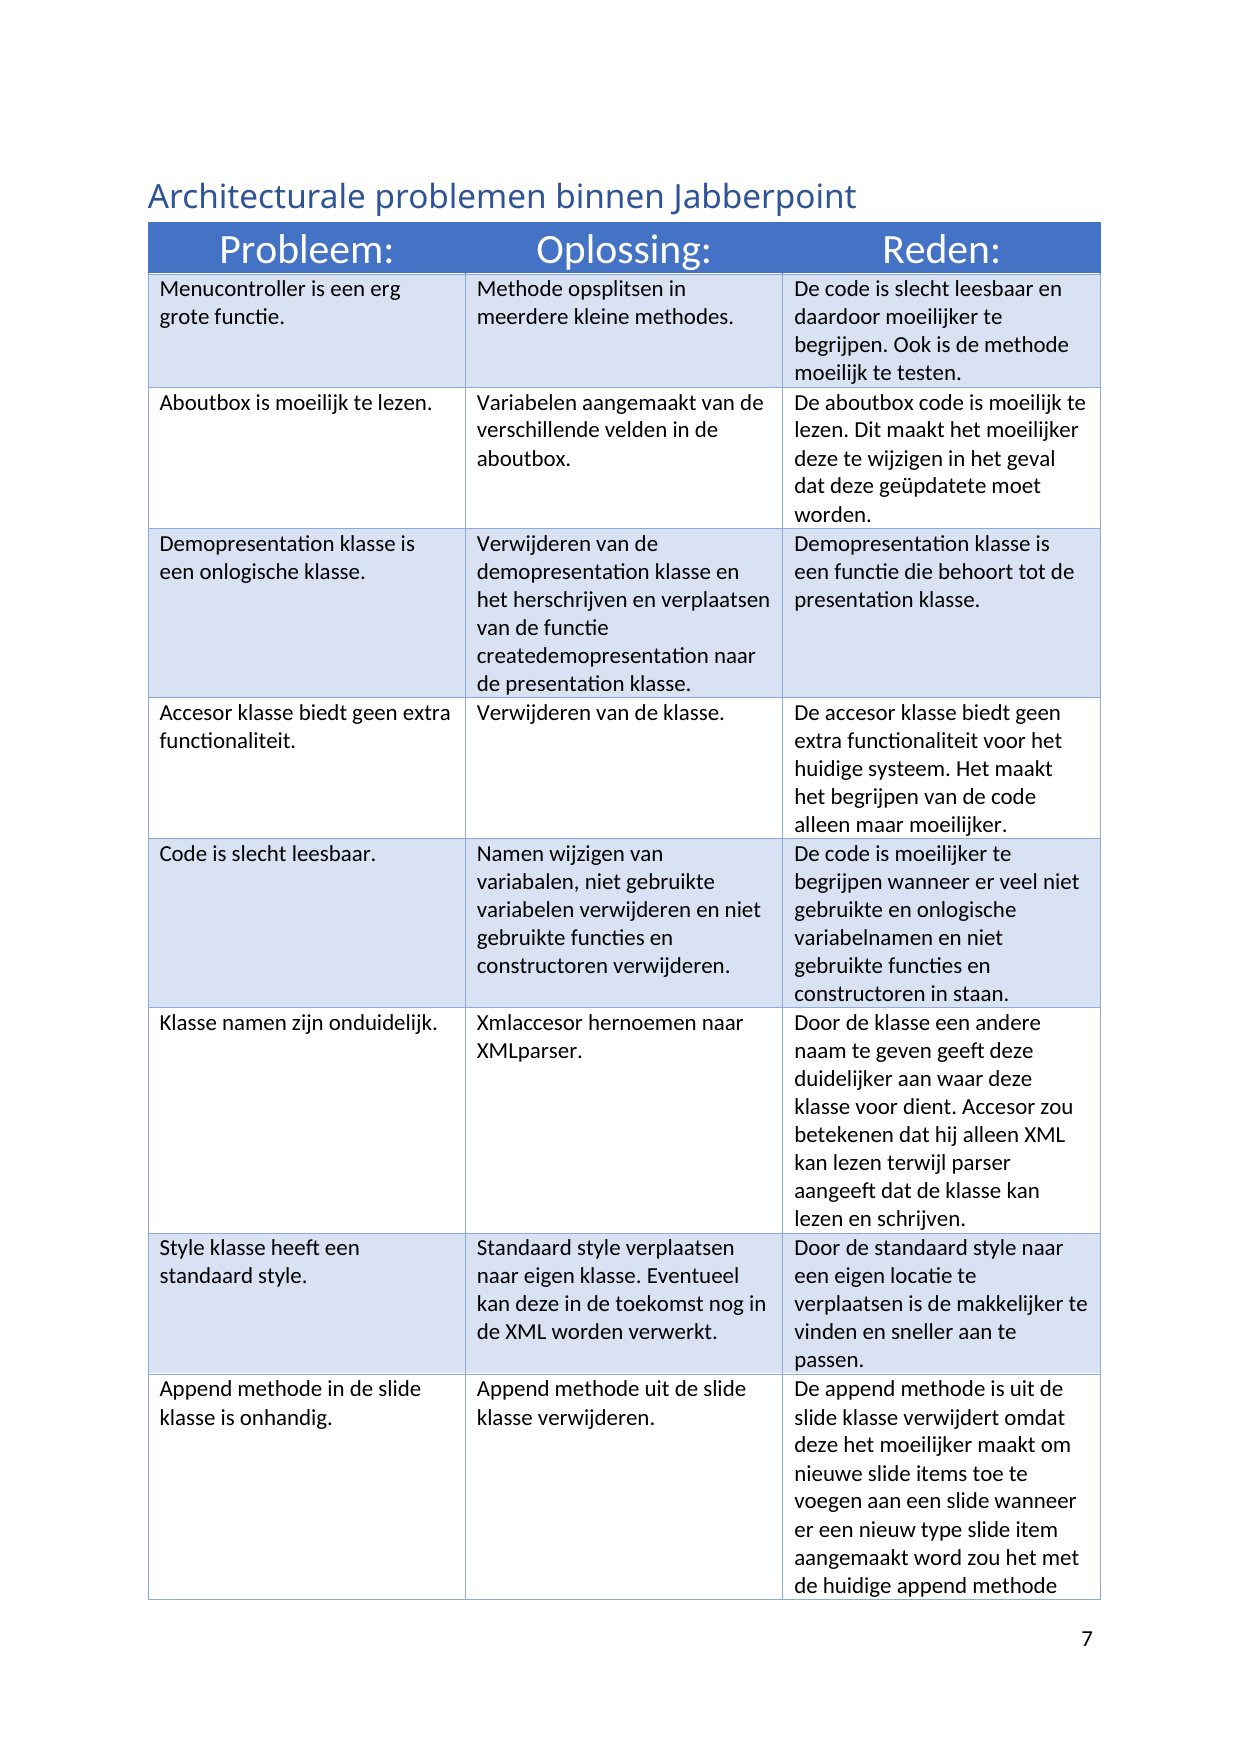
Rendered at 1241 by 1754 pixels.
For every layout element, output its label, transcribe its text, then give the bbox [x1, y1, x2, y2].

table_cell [466, 1375, 782, 1599]
table_cell De code is moeilijker te begrijpen wanneer er veel niet gebruikte en onlogische variabelnamen en niet gebruikte functies en constructoren in staan. [783, 839, 1100, 1007]
table_cell Aboutbox is moeilijk te lezen. [149, 388, 465, 528]
table_cell Demopresentation klasse is een onlogische klasse. [149, 529, 465, 697]
table_header Probleem: [149, 223, 465, 273]
subtitle Architecturale problemen binnen Jabberpoint [148, 173, 1093, 218]
table_cell Verwijderen van de klasse. [466, 698, 782, 838]
table_cell Xmlaccesor hernoemen naar XMLparser. [466, 1008, 782, 1232]
table_cell Klasse namen zijn onduidelijk. [149, 1008, 465, 1232]
table_cell Style klasse heeft een standaard style. [149, 1234, 465, 1373]
table_cell Methode opsplitsen in meerdere kleine methodes. [466, 275, 782, 387]
table_cell De aboutbox code is moeilijk te lezen. Dit maakt het moeilijker deze te wijzigen in het geval dat deze geüpdatete moet worden. [783, 388, 1100, 528]
table_cell Standaard style verplaatsen naar eigen klasse. Eventueel kan deze in de toekomst nog in de XML worden verwerkt. [466, 1234, 782, 1373]
table_cell Code is slecht leesbaar. [149, 839, 465, 1007]
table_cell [149, 1375, 465, 1599]
table_header Reden: [783, 223, 1100, 273]
table_cell Namen wijzigen van variabalen, niet gebruikte variabelen verwijderen en niet gebruikte functies en constructoren verwijderen. [466, 839, 782, 1007]
table_cell Accesor klasse biedt geen extra functionaliteit. [149, 698, 465, 838]
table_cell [783, 1375, 1100, 1599]
table_cell Demopresentation klasse is een functie die behoort tot de presentation klasse. [783, 529, 1100, 697]
table_cell De code is slecht leesbaar en daardoor moeilijker te begrijpen. Ook is de methode moeilijk te testen. [783, 275, 1100, 387]
table_cell De accesor klasse biedt geen extra functionaliteit voor het huidige systeem. Het maakt het begrijpen van de code alleen maar moeilijker. [783, 698, 1100, 838]
table_cell Door de klasse een andere naam te geven geeft deze duidelijker aan waar deze klasse voor dient. Accesor zou betekenen dat hij alleen XML kan lezen terwijl parser aangeeft dat de klasse kan lezen en schrijven. [783, 1008, 1100, 1232]
table_cell Menucontroller is een erg grote functie. [149, 275, 465, 387]
table_header Oplossing: [466, 223, 782, 273]
table_cell Variabelen aangemaakt van de verschillende velden in de aboutbox. [466, 388, 782, 528]
table_cell Verwijderen van de demopresentation klasse en het herschrijven en verplaatsen van de functie createdemopresentation naar de presentation klasse. [466, 529, 782, 697]
table_cell Door de standaard style naar een eigen locatie te verplaatsen is de makkelijker te vinden en sneller aan te passen. [783, 1234, 1100, 1373]
